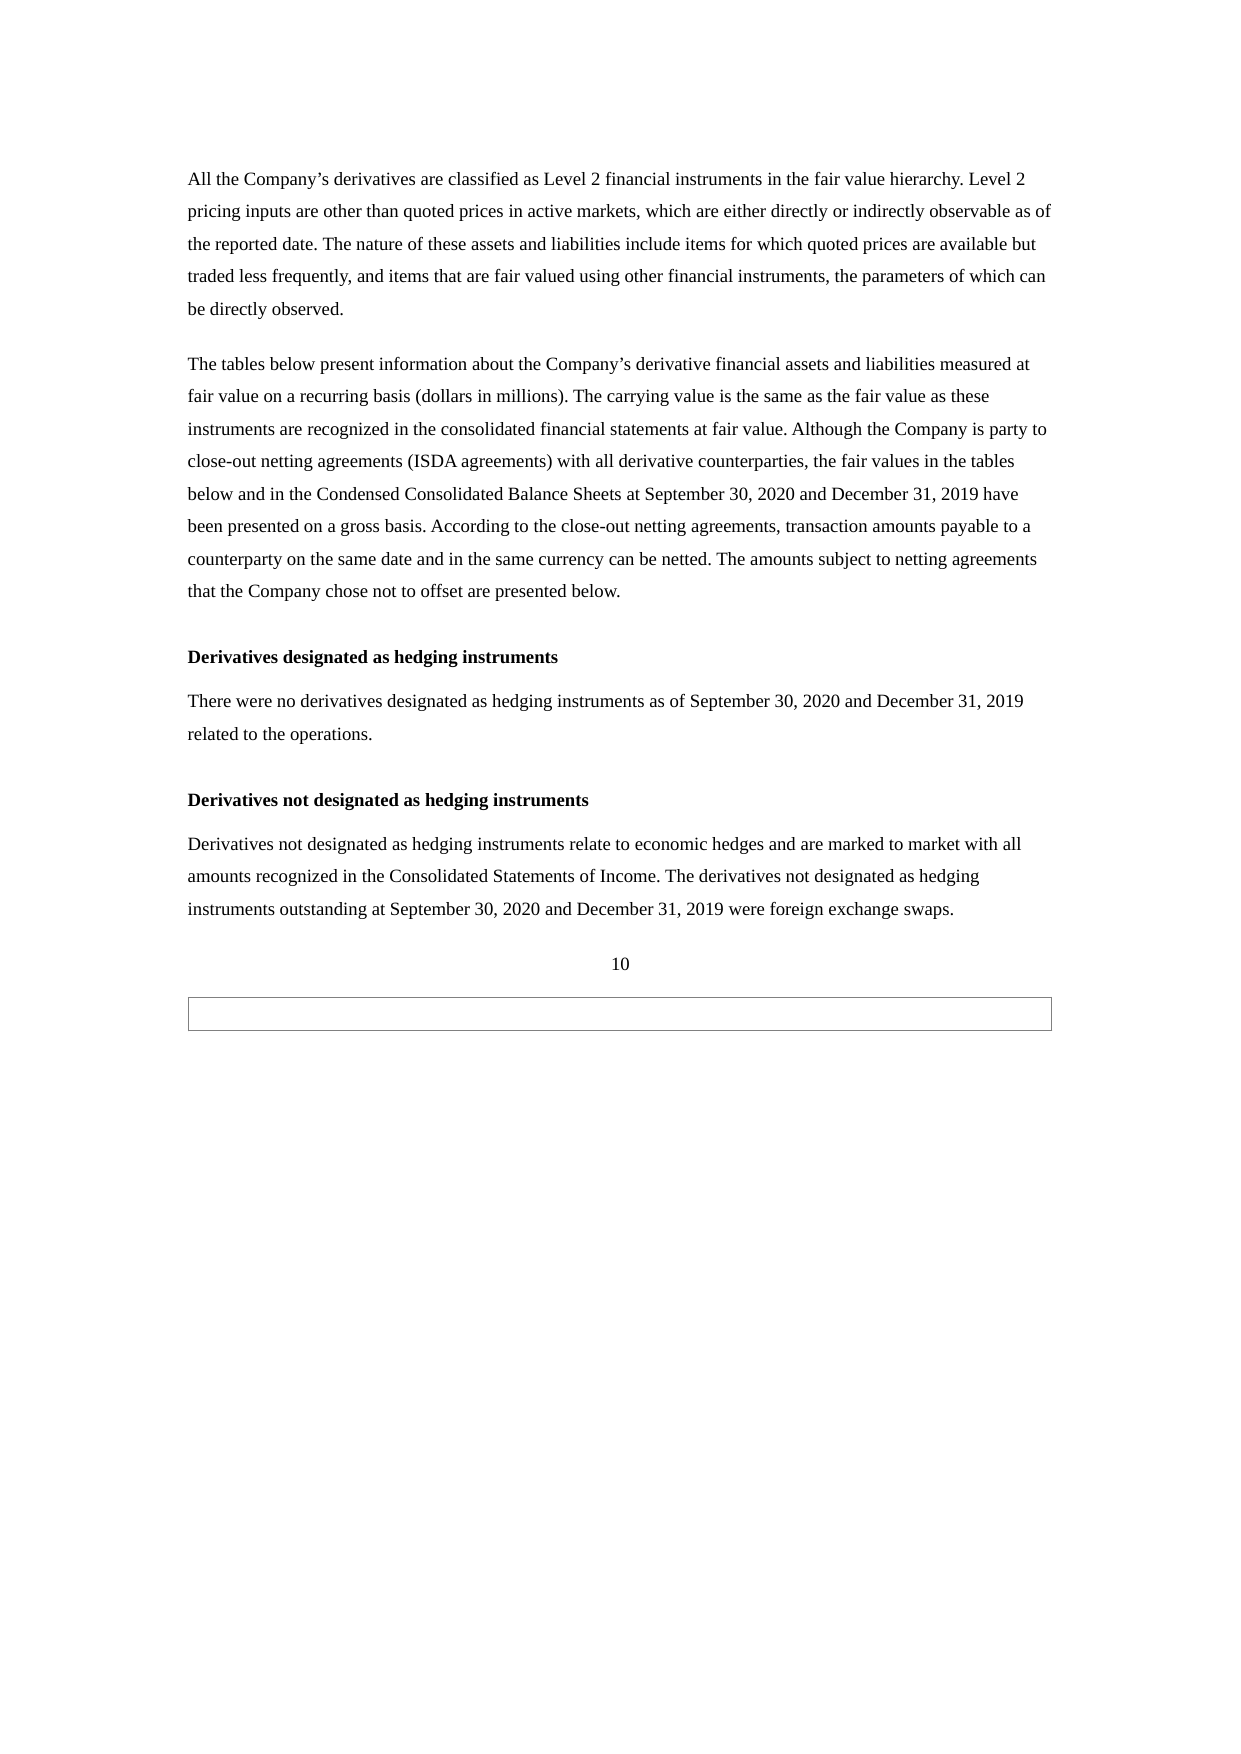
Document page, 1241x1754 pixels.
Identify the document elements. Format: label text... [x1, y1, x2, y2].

text All the Company’s derivatives are classified as Level 2 financial instruments in the fair value hierarchy. Level 2 pricing inputs are other than quoted prices in active markets, which are either directly or indirectly observable as of the reported date. The nature of these assets and liabilities include items for which quoted prices are available but traded less frequently, and items that are fair valued using other financial instruments, the parameters of which can be directly observed. [187, 162, 1053, 324]
text Derivatives not designated as hedging instruments [187, 783, 1053, 816]
text There were no derivatives designated as hedging instruments as of September 30, 2020 and December 31, 2019 related to the operations. [187, 684, 1053, 749]
text The tables below present information about the Company’s derivative financial assets and liabilities measured at fair value on a recurring basis (dollars in millions). The carrying value is the same as the fair value as these instruments are recognized in the consolidated financial statements at fair value. Although the Company is party to close-out netting agreements (ISDA agreements) with all derivative counterparties, the fair values in the tables below and in the Condensed Consolidated Balance Sheets at September 30, 2020 and December 31, 2019 have been presented on a gross basis. According to the close-out netting agreements, transaction amounts payable to a counterparty on the same date and in the same currency can be netted. The amounts subject to netting agreements that the Company chose not to offset are presented below. [187, 347, 1053, 607]
text Derivatives designated as hedging instruments [187, 641, 1053, 673]
text 10 [187, 947, 1053, 979]
text Derivatives not designated as hedging instruments relate to economic hedges and are marked to market with all amounts recognized in the Consolidated Statements of Income. The derivatives not designated as hedging instruments outstanding at September 30, 2020 and December 31, 2019 were foreign exchange swaps. [187, 827, 1053, 924]
